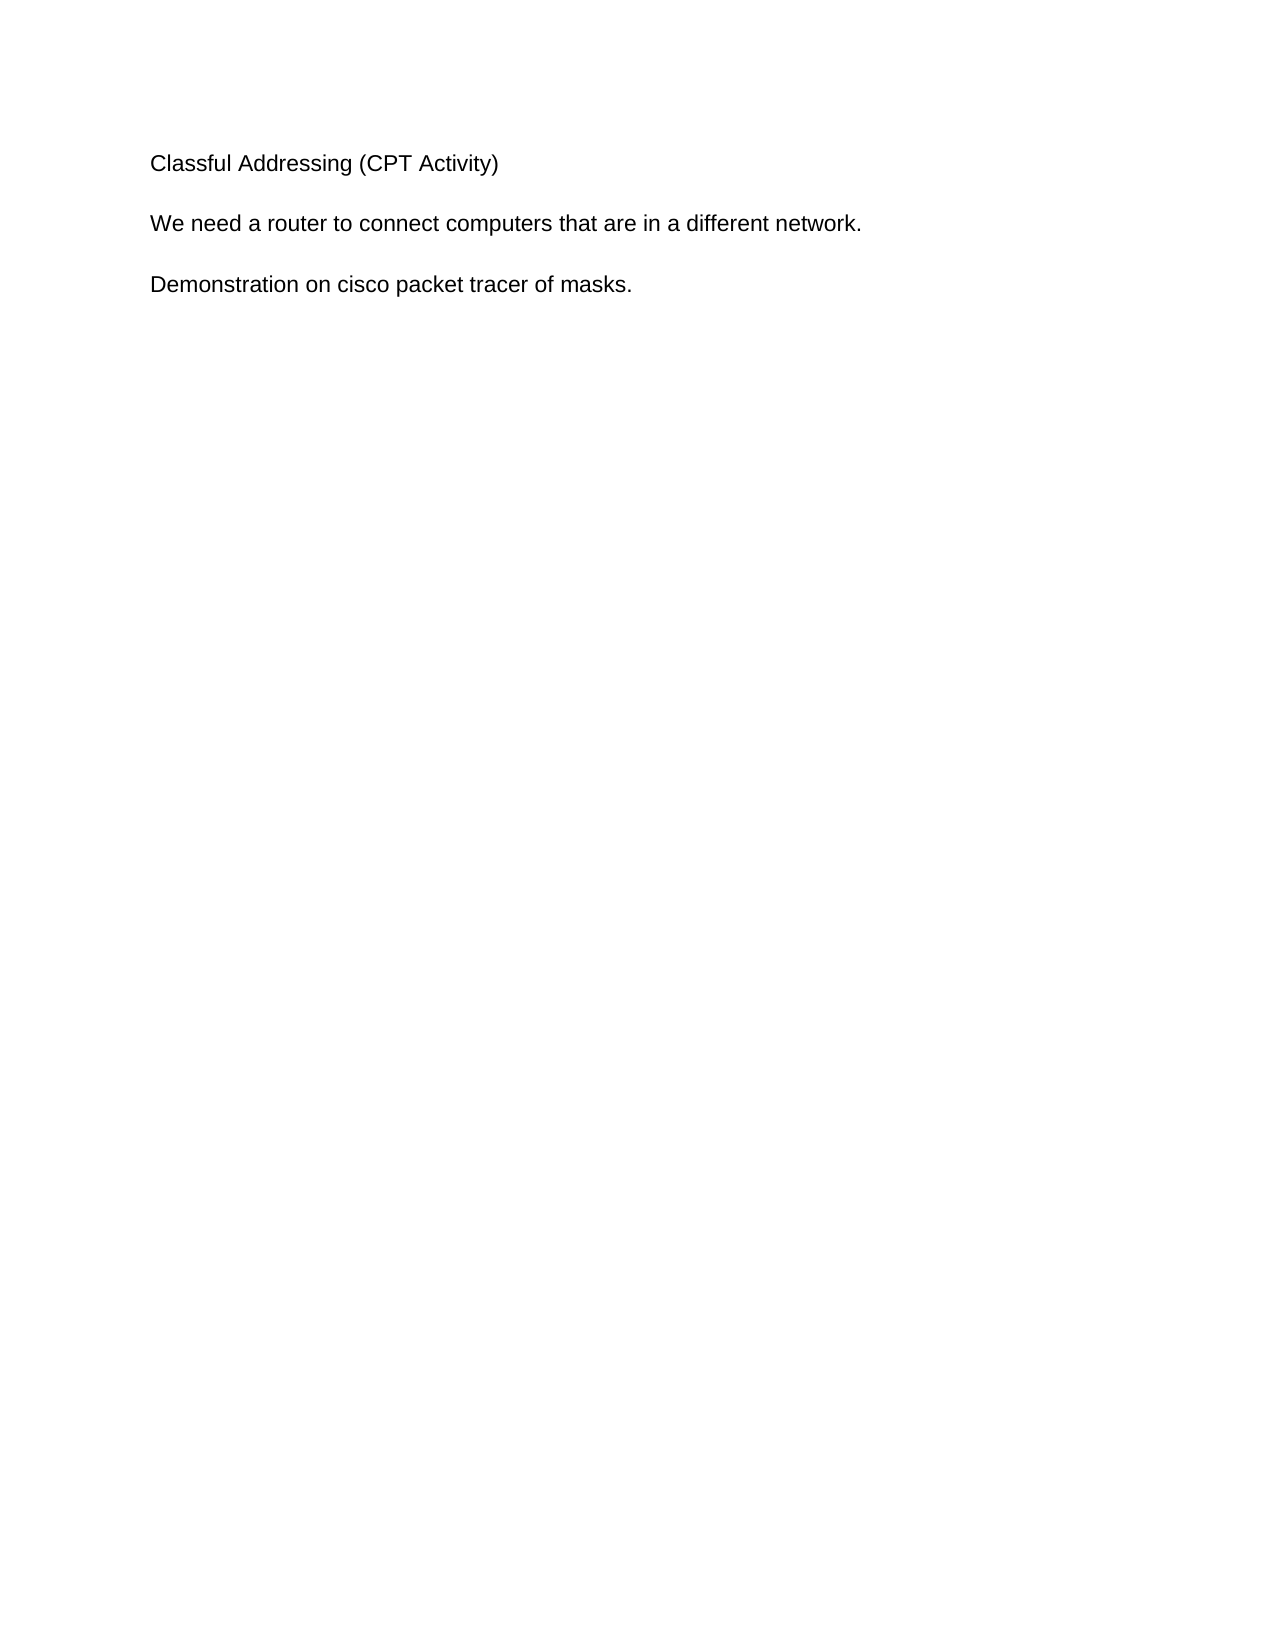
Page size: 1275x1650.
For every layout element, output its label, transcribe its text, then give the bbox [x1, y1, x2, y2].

text Classful Addressing (CPT Activity) [150, 150, 1125, 176]
text Demonstration on cisco packet tracer of masks. [150, 271, 1125, 297]
text We need a router to connect computers that are in a different network. [150, 210, 1125, 237]
